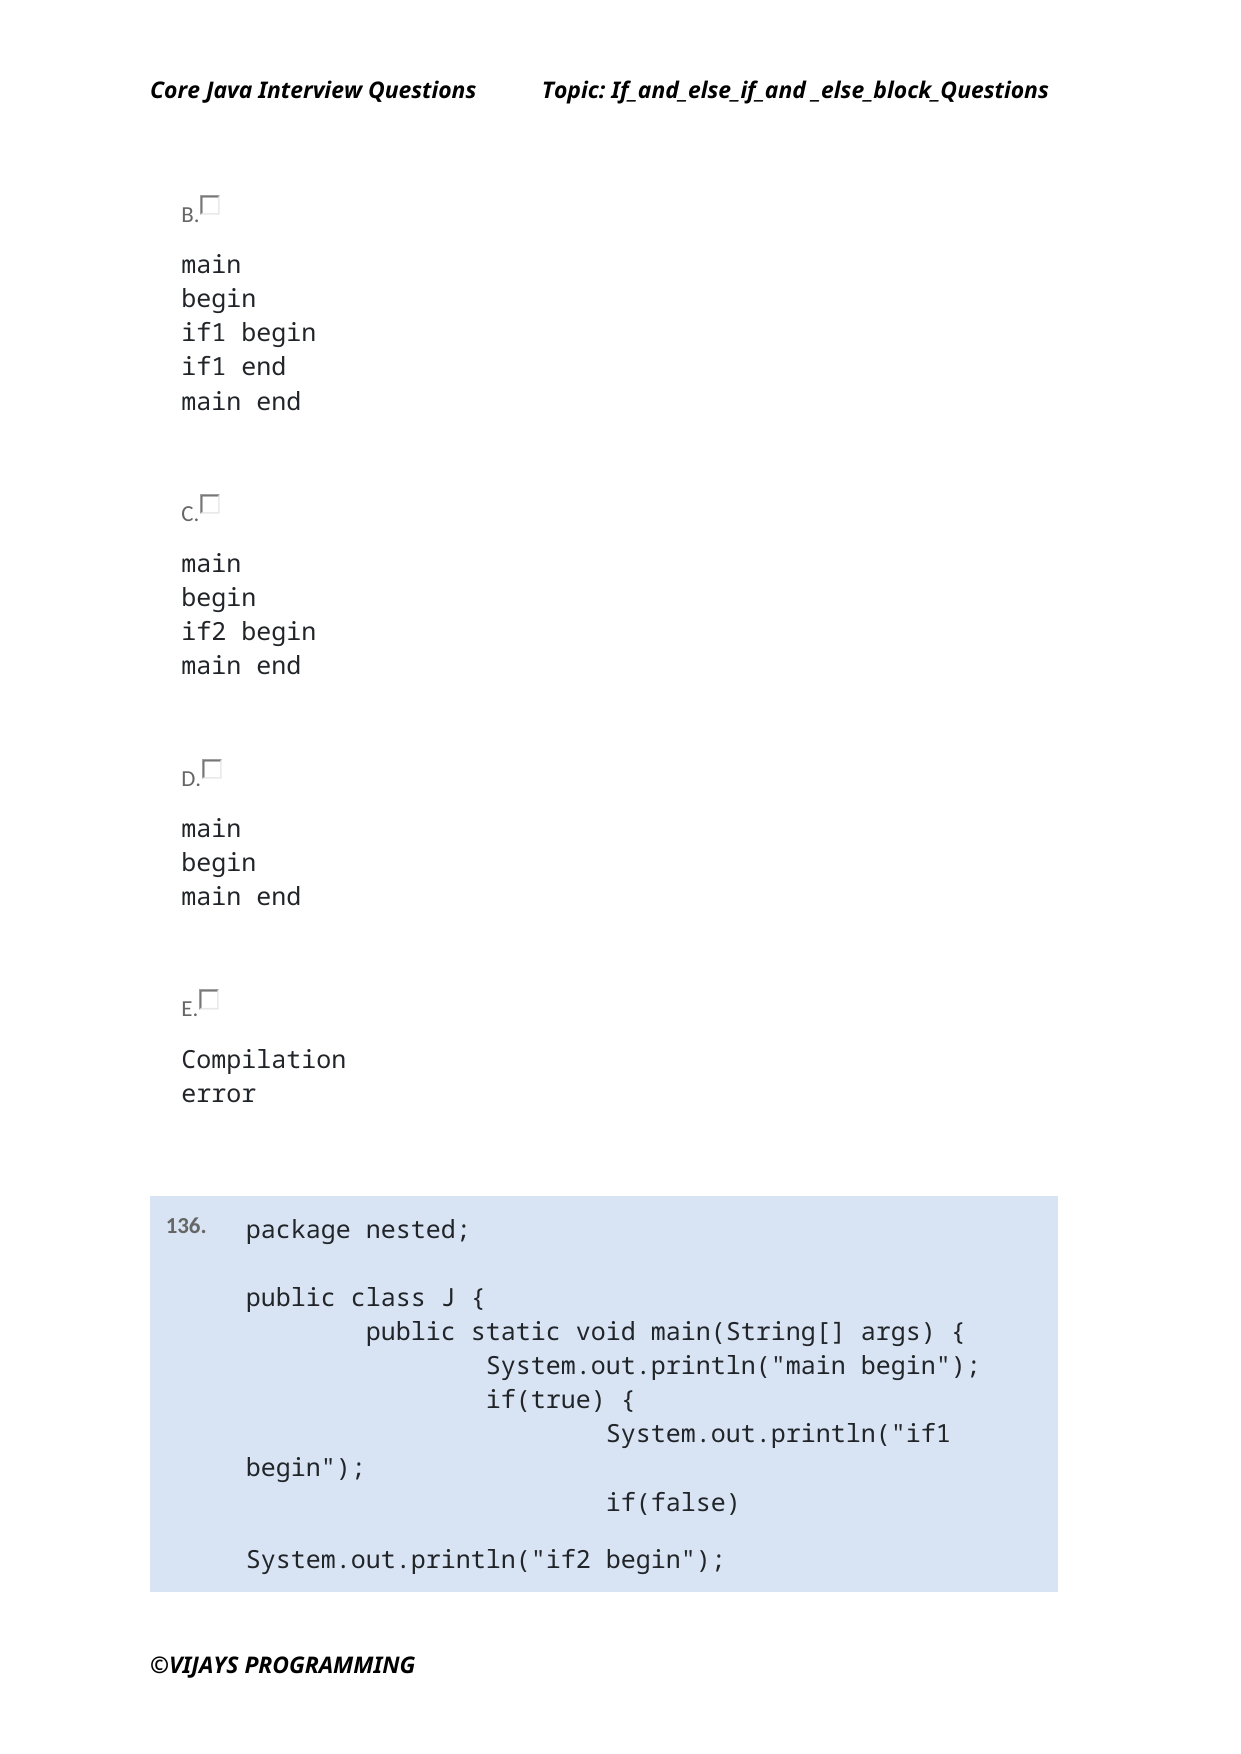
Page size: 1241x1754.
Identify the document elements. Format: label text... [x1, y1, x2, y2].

table_cell [150, 150, 1090, 1196]
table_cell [230, 1196, 1058, 1592]
table_cell 136. [150, 1196, 230, 1592]
